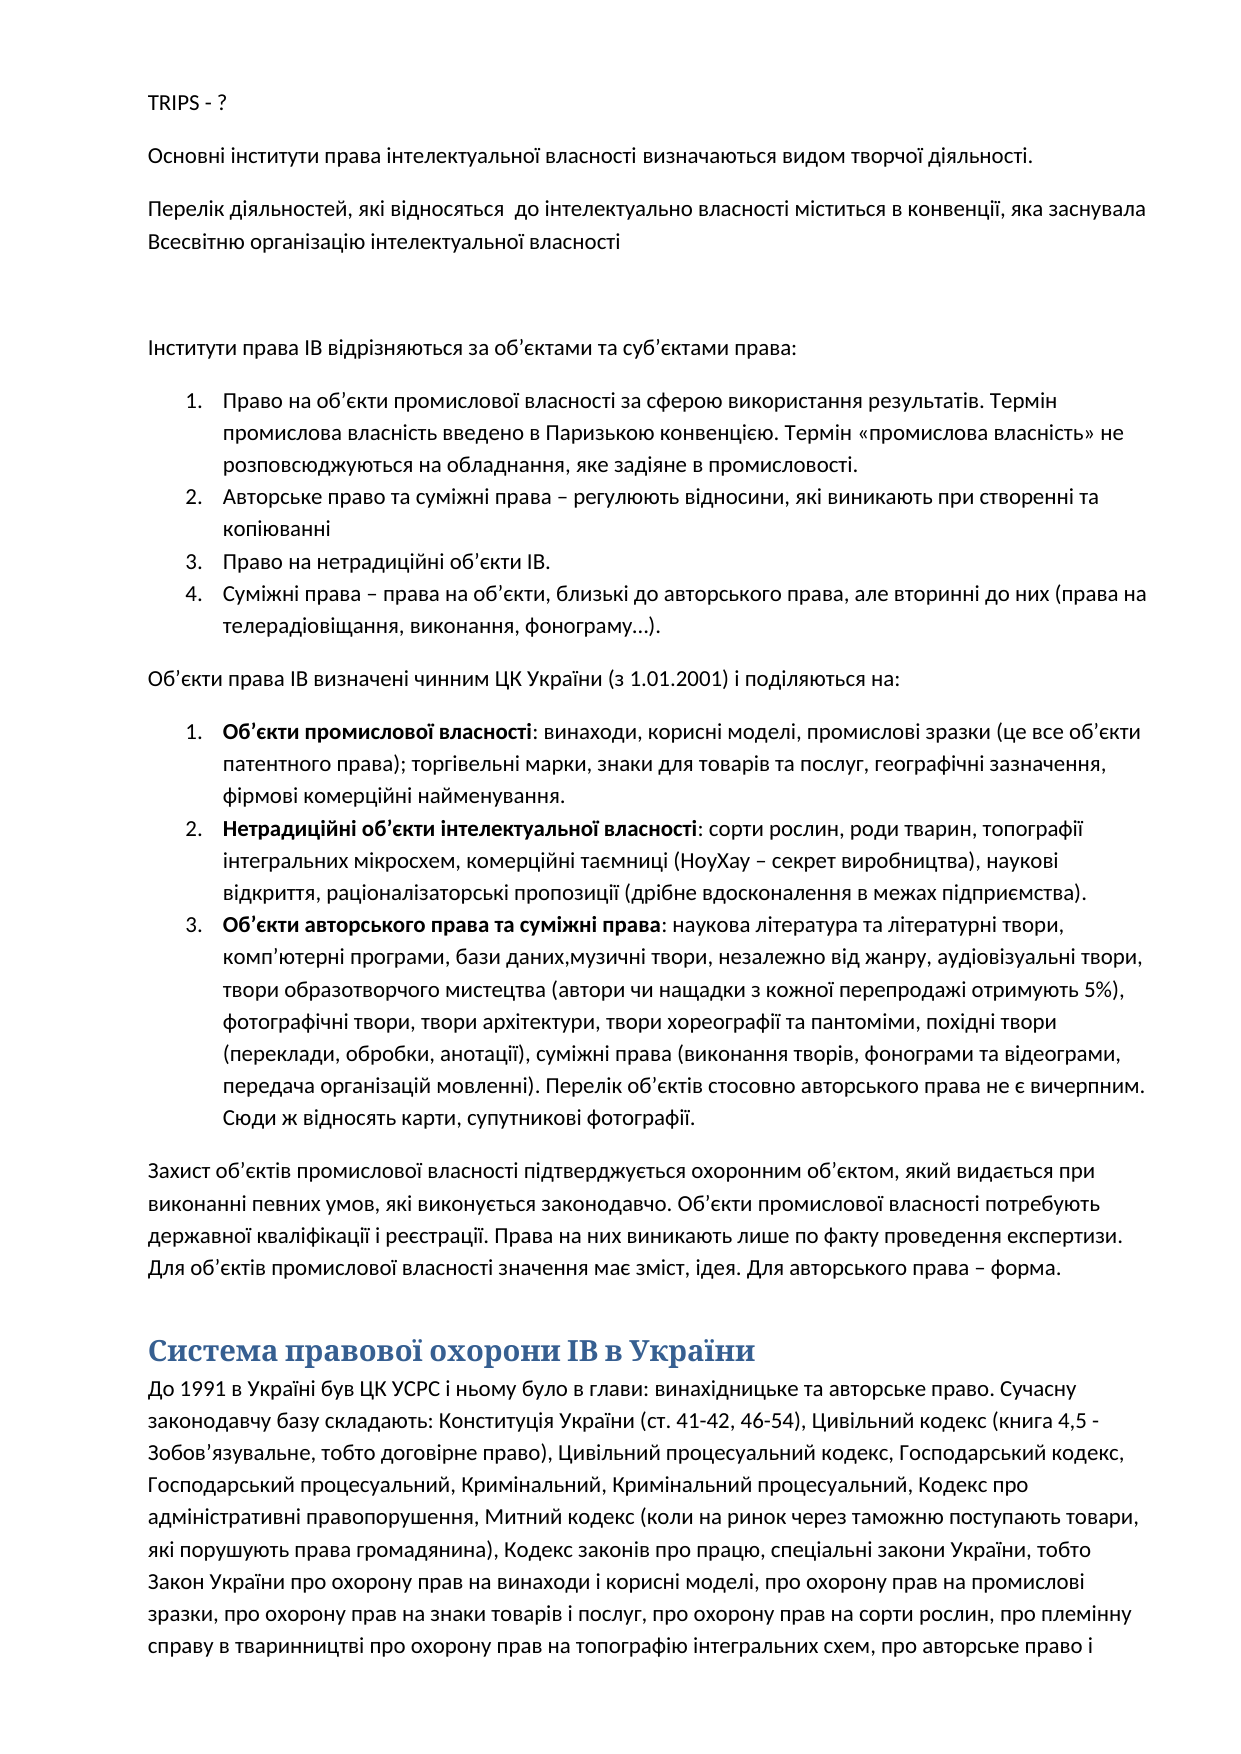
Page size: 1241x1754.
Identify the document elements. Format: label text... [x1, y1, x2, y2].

text Захист об’єктів промислової власності підтверджується охоронним об’єктом, який видається при виконанні певних умов, які виконується законодавчо. Об’єкти промислової власності потребують державної кваліфікації і реєстрації. Права на них виникають лише по факту проведення експертизи. Для об’єктів промислової власності значення має зміст, ідея. Для авторського права – форма. [148, 1156, 1152, 1281]
list Суміжні права – права на об’єкти, близькі до авторського права, але вторинні до них (права на телерадіовіщання, виконання, фонограму…). [185, 579, 1152, 639]
text Інститути права ІВ відрізняються за об’єктами та суб’єктами права: [148, 333, 1152, 361]
text Об’єкти права ІВ визначені чинним ЦК України (з 1.01.2001) і поділяються на: [148, 664, 1152, 692]
list Об’єкти авторського права та суміжні права: наукова література та літературні твори, комп’ютерні програми, бази даних,музичні твори, незалежно від жанру, аудіовізуальні твори, твори образотворчого мистецтва (автори чи нащадки з кожної перепродажі отримують 5%), фотографічні твори, твори архітектури, твори хореографії та пантоміми, похідні твори (переклади, обробки, анотації), суміжні права (виконання творів, фонограми та відеограми, передача організацій мовленні). Перелік об’єктів стосовно авторського права не є вичерпним. Сюди ж відносять карти, супутникові фотографії. [185, 910, 1152, 1131]
list Право на об’єкти промислової власності за сферою використання результатів. Термін промислова власність введено в Паризькою конвенцією. Термін «промислова власність» не розповсюджуються на обладнання, яке задіяне в промисловості. [185, 386, 1152, 478]
list Право на нетрадиційні об’єкти ІВ. [185, 547, 1152, 575]
text TRIPS - ? [148, 88, 1152, 117]
subtitle Система правової охорони ІВ в України [148, 1335, 1152, 1369]
text Основні інститути права інтелектуальної власності визначаються видом творчої діяльності. [148, 142, 1152, 169]
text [148, 1374, 1152, 1659]
list Об’єкти промислової власності: винаходи, корисні моделі, промислові зразки (це все об’єкти патентного права); торгівельні марки, знаки для товарів та послуг, географічні зазначення, фірмові комерційні найменування. [185, 717, 1152, 809]
list Нетрадиційні об’єкти інтелектуальної власності: сорти рослин, роди тварин, топографії інтегральних мікросхем, комерційні таємниці (НоуХау – секрет виробництва), наукові відкриття, раціоналізаторські пропозиції (дрібне вдосконалення в межах підприємства). [185, 814, 1152, 906]
list Авторське право та суміжні права – регулюють відносини, які виникають при створенні та копіюванні [185, 482, 1152, 543]
text Перелік діяльностей, які відносяться до інтелектуально власності міститься в конвенції, яка заснувала Всесвітню організацію інтелектуальної власності [148, 194, 1152, 255]
